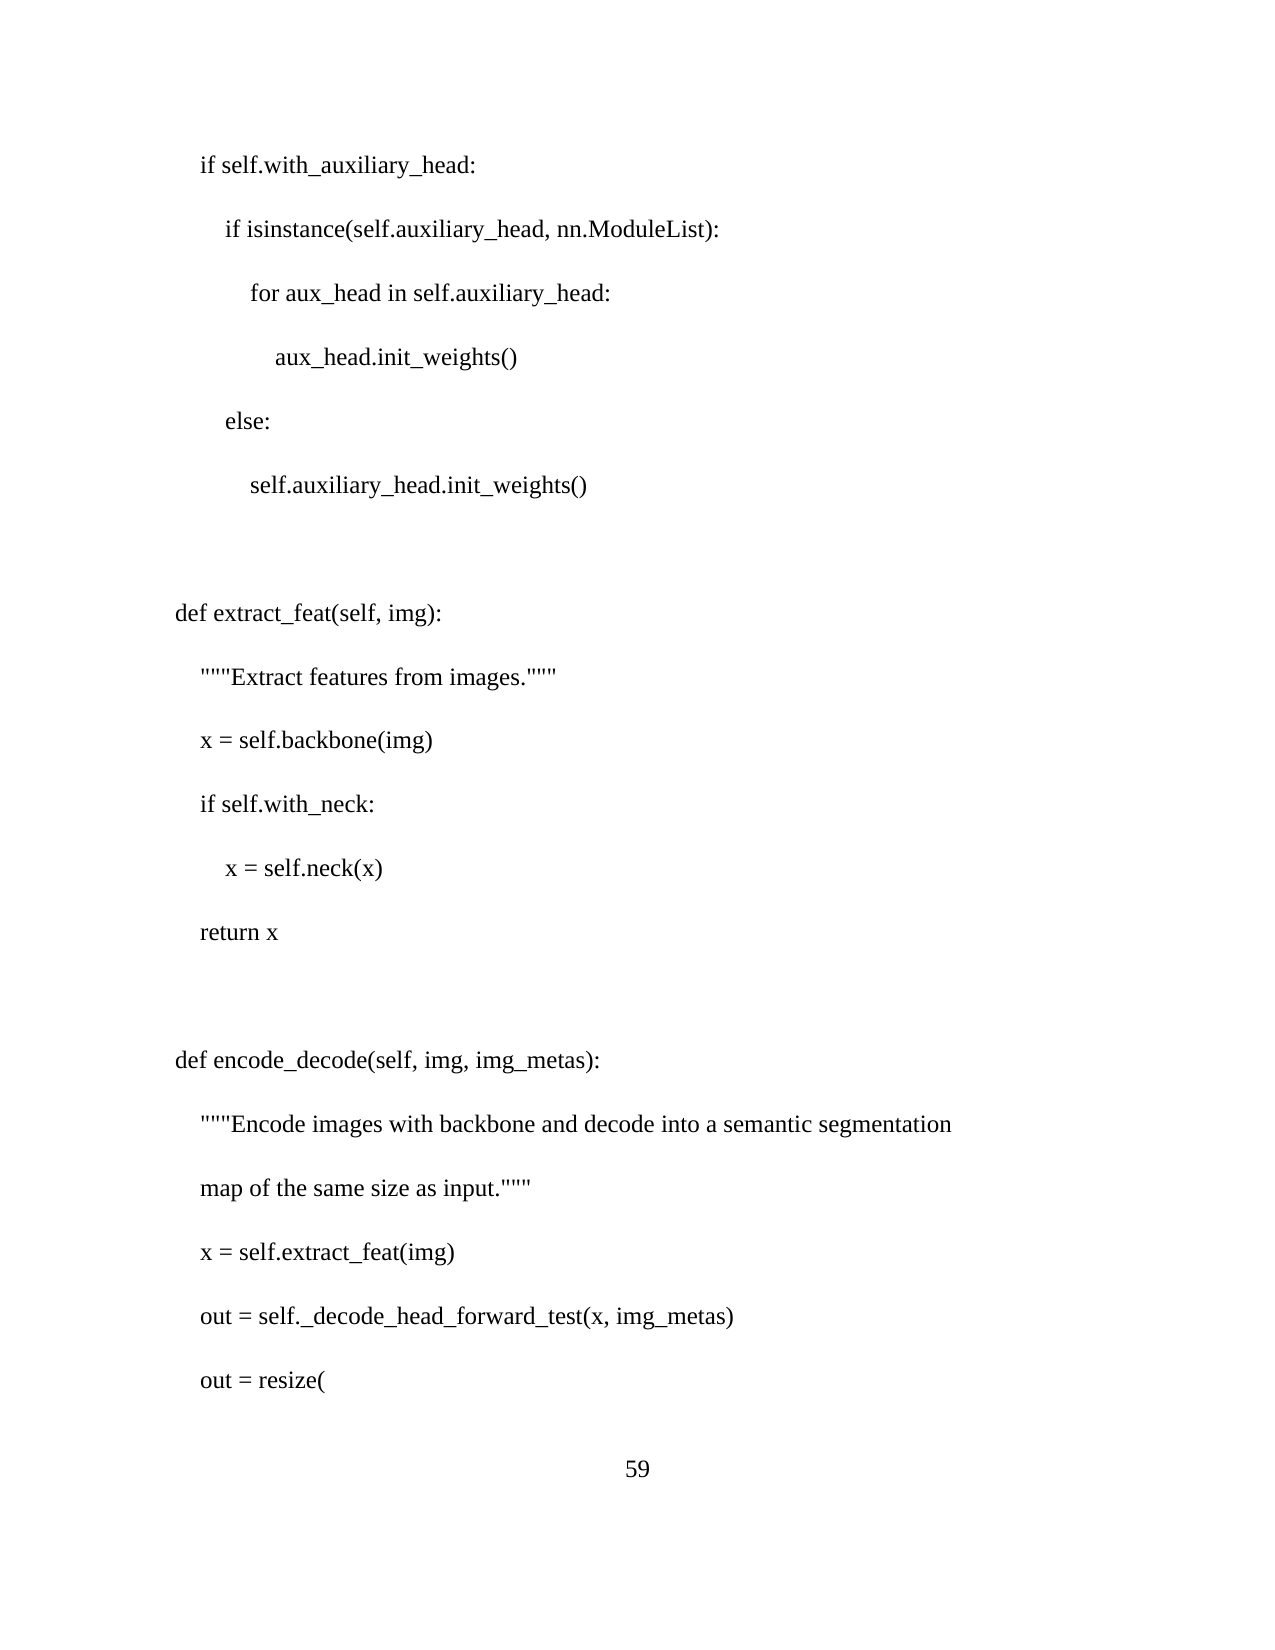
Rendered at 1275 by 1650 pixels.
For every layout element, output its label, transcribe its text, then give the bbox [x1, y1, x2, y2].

text for aux_head in self.auxiliary_head: [150, 278, 1125, 307]
text if isinstance(self.auxiliary_head, nn.ModuleList): [150, 214, 1125, 243]
text """Encode images with backbone and decode into a semantic segmentation [150, 1109, 1125, 1138]
text if self.with_auxiliary_head: [150, 150, 1125, 179]
text out = self._decode_head_forward_test(x, img_metas) [150, 1301, 1125, 1330]
text map of the same size as input.""" [150, 1173, 1125, 1202]
text else: [150, 406, 1125, 434]
text """Extract features from images.""" [150, 662, 1125, 690]
text x = self.neck(x) [150, 853, 1125, 882]
text aux_head.init_weights() [150, 342, 1125, 371]
text out = resize( [150, 1365, 1125, 1394]
text if self.with_neck: [150, 789, 1125, 818]
text x = self.extract_feat(img) [150, 1237, 1125, 1266]
text self.auxiliary_head.init_weights() [150, 470, 1125, 498]
text x = self.backbone(img) [150, 726, 1125, 754]
text def encode_decode(self, img, img_metas): [150, 1045, 1125, 1074]
text return x [150, 917, 1125, 946]
text def extract_feat(self, img): [150, 598, 1125, 626]
